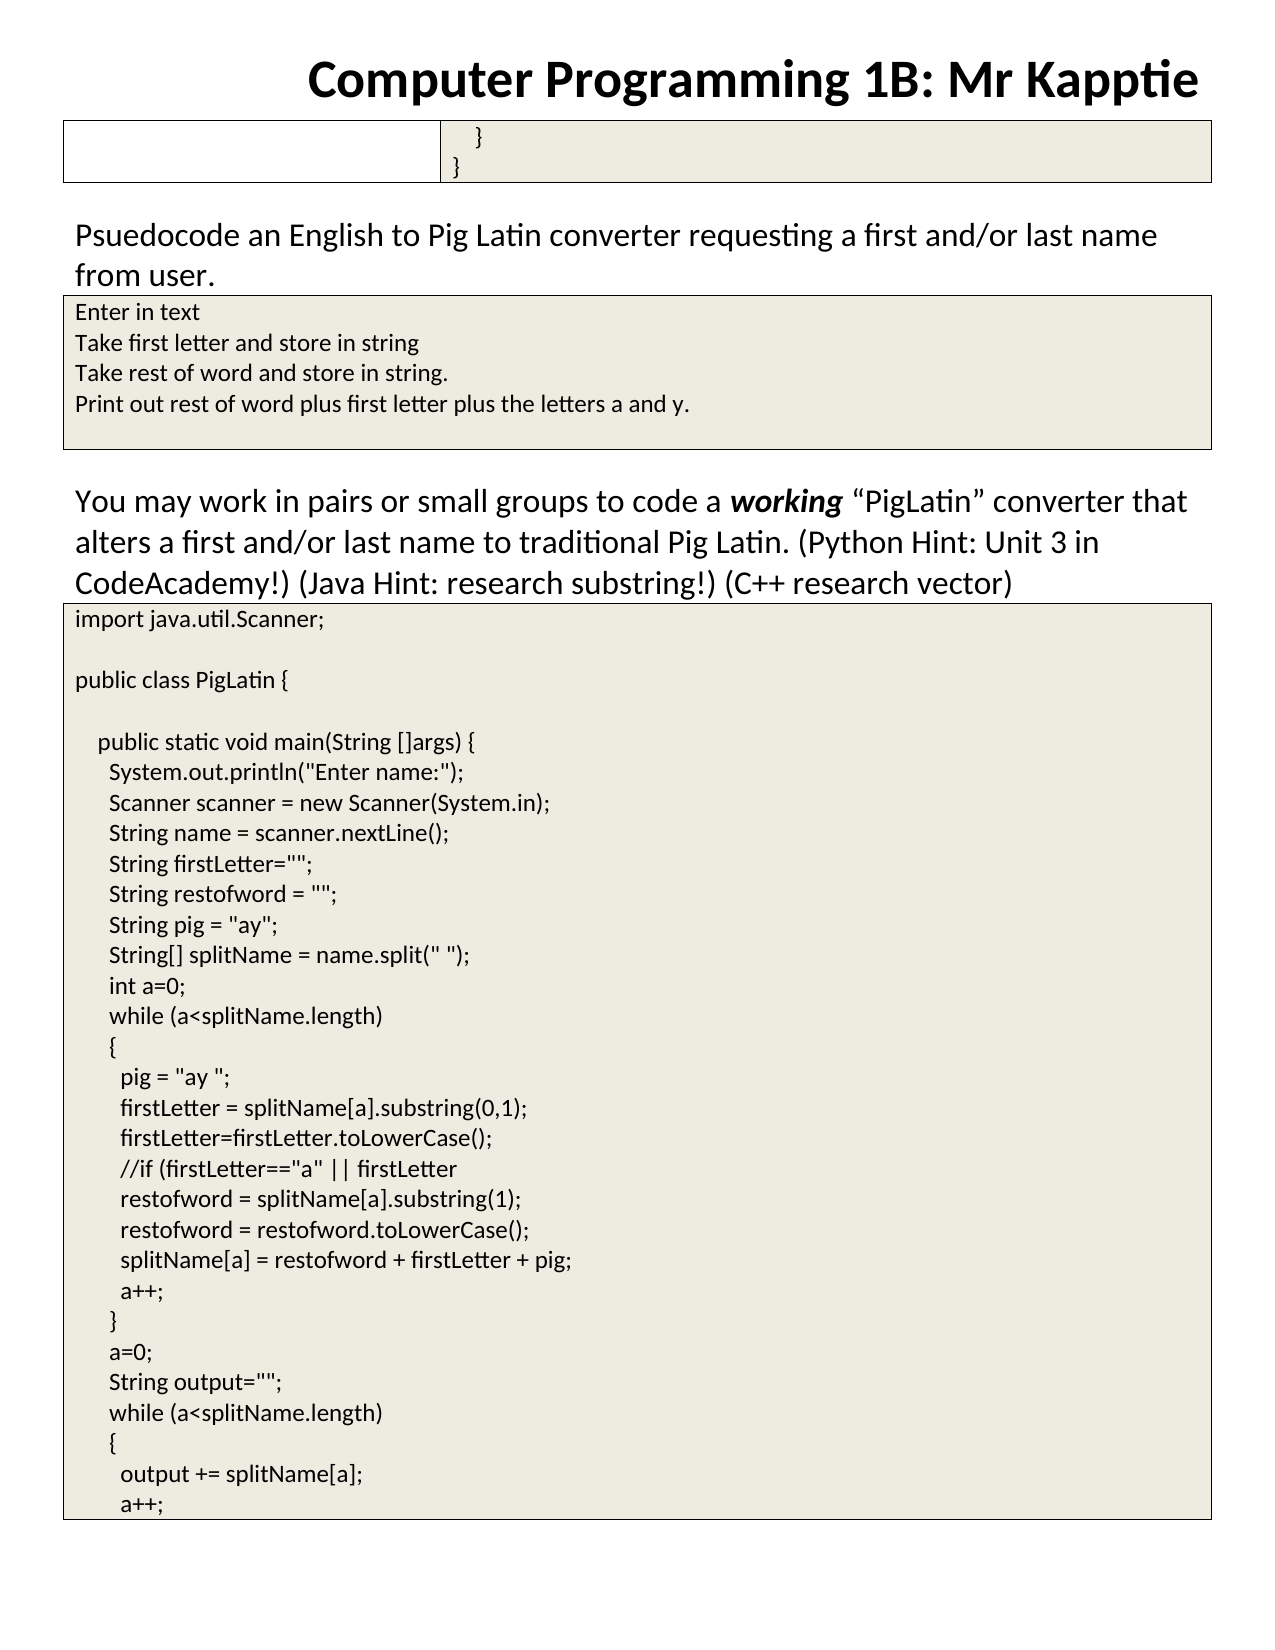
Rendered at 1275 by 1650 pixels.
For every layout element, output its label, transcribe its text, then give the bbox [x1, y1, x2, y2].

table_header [64, 604, 1211, 1519]
text You may work in pairs or small groups to code a working “PigLatin” converter that alters a first and/or last name to traditional Pig Latin. (Python Hint: Unit 3 in CodeAcademy!) (Java Hint: research substring!) (C++ research vector) [75, 480, 1200, 602]
table_header Enter in text Take first letter and store in string Take rest of word and store in string. Print out rest of word plus first letter plus the letters a and y. [64, 296, 1211, 449]
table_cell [64, 121, 440, 182]
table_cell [441, 121, 1211, 182]
text Psuedocode an English to Pig Latin converter requesting a first and/or last name from user. [75, 214, 1200, 295]
